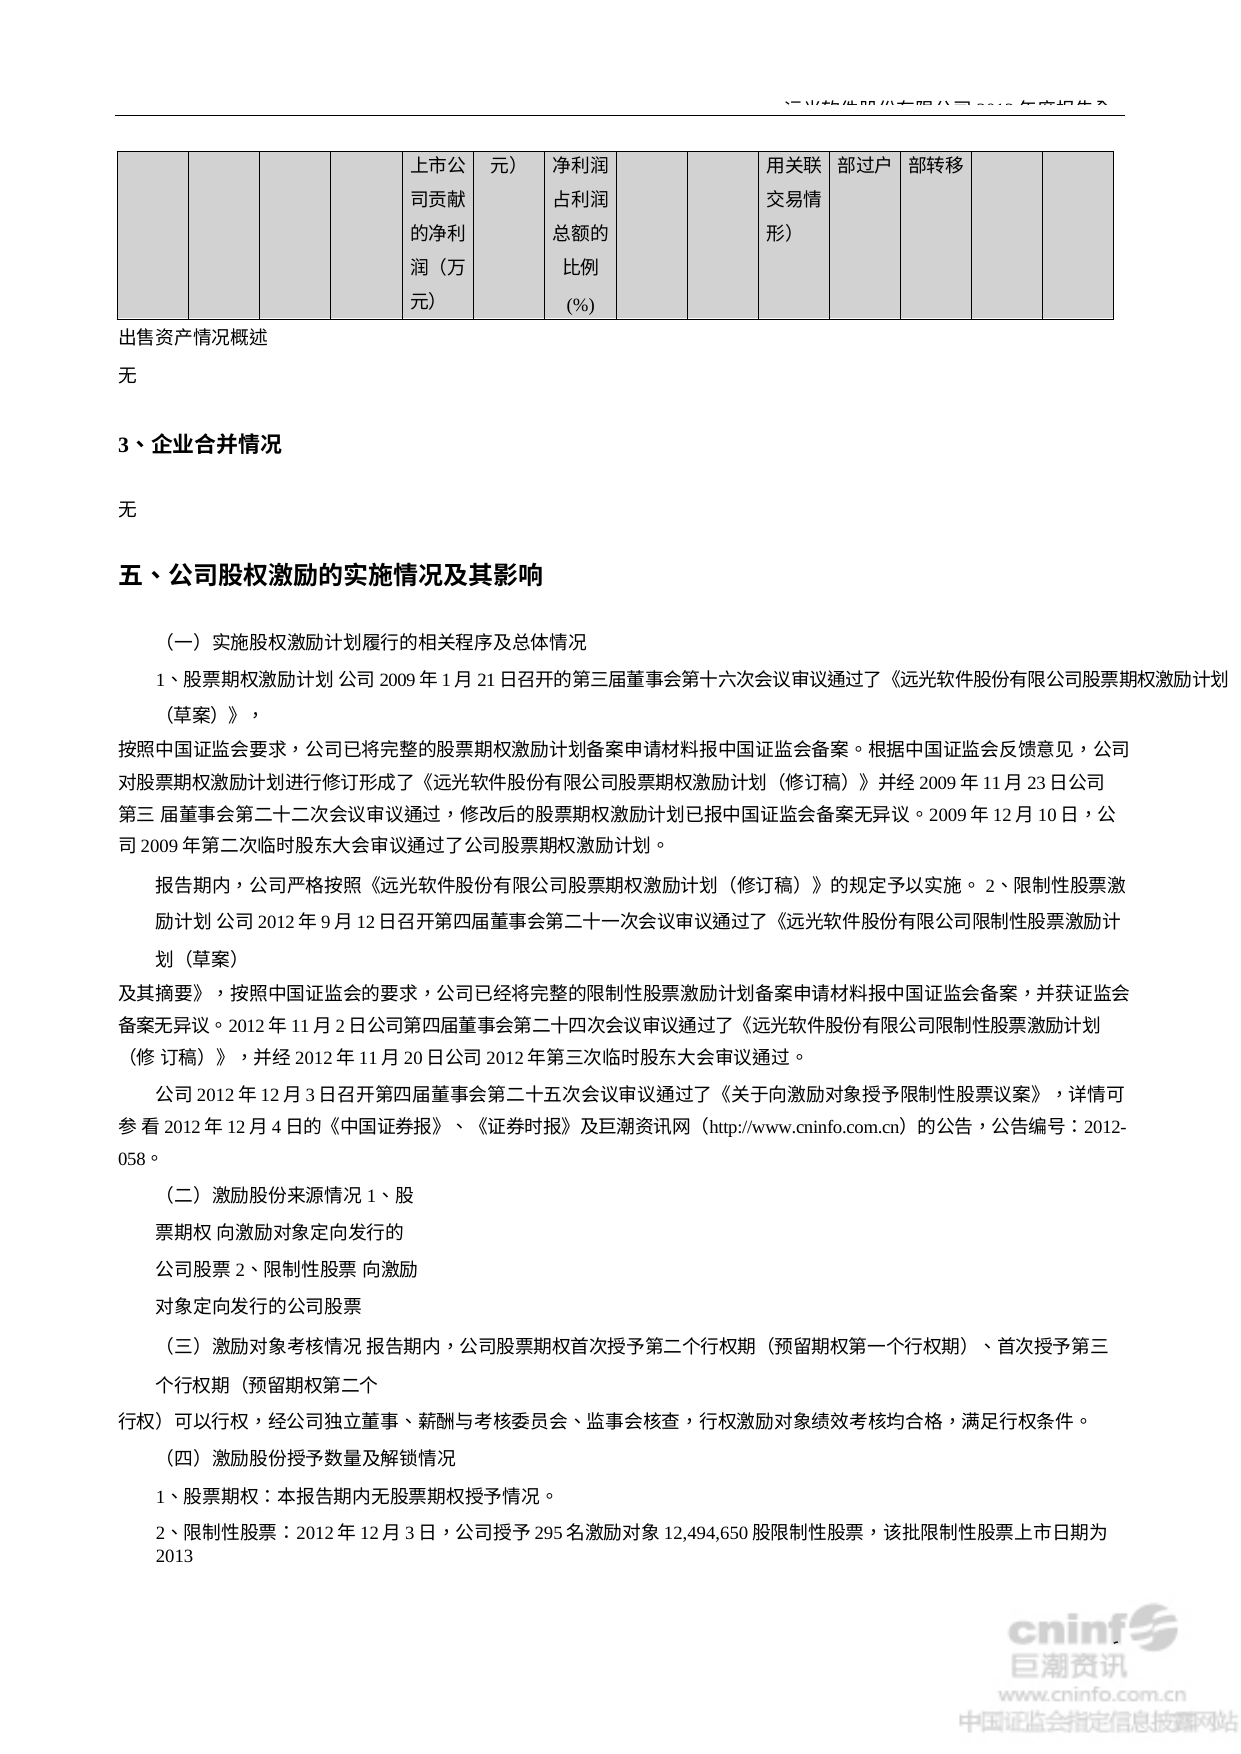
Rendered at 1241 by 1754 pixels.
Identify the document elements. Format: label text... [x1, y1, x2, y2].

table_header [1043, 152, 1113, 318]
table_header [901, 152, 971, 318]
text 1、股票期权激励计划 公司2009年1月21日召开的第三届董事会第十六次会议审议通过了《远光软件股份有限公司股票期权激励计划（草案）》， [156, 667, 1240, 728]
text 及其摘要》，按照中国证监会的要求，公司已经将完整的限制性股票激励计划备案申请材料报中国证监会备案，并获证监会 [118, 983, 1240, 1004]
text （三）激励对象考核情况 报告期内，公司股票期权首次授予第二个行权期（预留期权第一个行权期）、首次授予第三个行权期（预留期权第二个 [156, 1334, 1123, 1397]
text 出售资产情况概述 无 [118, 325, 280, 388]
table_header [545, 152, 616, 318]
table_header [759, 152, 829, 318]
text 2、限制性股票：2012年12月3日，公司授予295名激励对象12,494,650股限制性股票，该批限制性股票上市日期为2013 [156, 1519, 1123, 1566]
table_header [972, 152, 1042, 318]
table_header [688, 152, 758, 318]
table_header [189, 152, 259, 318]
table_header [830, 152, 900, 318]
picture [958, 1593, 1241, 1754]
text 行权）可以行权，经公司独立董事、薪酬与考核委员会、监事会核查，行权激励对象绩效考核均合格，满足行权条件。 [118, 1410, 1123, 1433]
text （一）实施股权激励计划履行的相关程序及总体情况 [156, 629, 1123, 654]
subtitle 3、企业合并情况 [118, 429, 1123, 459]
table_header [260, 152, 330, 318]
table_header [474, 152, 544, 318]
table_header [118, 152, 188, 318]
text 无 [118, 496, 1123, 522]
text 公司2012年12月3日召开第四届董事会第二十五次会议审议通过了《关于向激励对象授予限制性股票议案》，详情可参 看2012年12月4日的《中国证券报》、《证券时报》及巨潮资讯网（http://www.cninfo.com.cn）的公告，公告编号：2012-058。 [118, 1081, 1132, 1171]
text 1、股票期权：本报告期内无股票期权授予情况。 [156, 1483, 1123, 1508]
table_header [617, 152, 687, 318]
text 对股票期权激励计划进行修订形成了《远光软件股份有限公司股票期权激励计划（修订稿）》并经2009年11月23日公司第三 届董事会第二十二次会议审议通过，修改后的股票期权激励计划已报中国证监会备案无异议。2009年12月10日，公司2009 年第二次临时股东大会审议通过了公司股票期权激励计划。 [118, 769, 1123, 858]
text （二）激励股份来源情况 1、股票期权 向激励对象定向发行的公司股票 2、限制性股票 向激励对象定向发行的公司股票 [156, 1182, 420, 1319]
text 报告期内，公司严格按照《远光软件股份有限公司股票期权激励计划（修订稿）》的规定予以实施。 2、限制性股票激励计划 公司2012年9月12日召开第四届董事会第二十一次会议审议通过了《远光软件股份有限公司限制性股票激励计划（草案） [156, 872, 1132, 971]
text 按照中国证监会要求，公司已将完整的股票期权激励计划备案申请材料报中国证监会备案。根据中国证监会反馈意见，公司 [118, 739, 1240, 761]
text （四）激励股份授予数量及解锁情况 [156, 1446, 1123, 1471]
text 备案无异议。2012年11月2日公司第四届董事会第二十四次会议审议通过了《远光软件股份有限公司限制性股票激励计划（修 订稿）》，并经2012年11月20日公司2012年第三次临时股东大会审议通过。 [118, 1012, 1123, 1070]
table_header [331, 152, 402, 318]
subtitle 五、公司股权激励的实施情况及其影响 [118, 558, 1123, 592]
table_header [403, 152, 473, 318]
